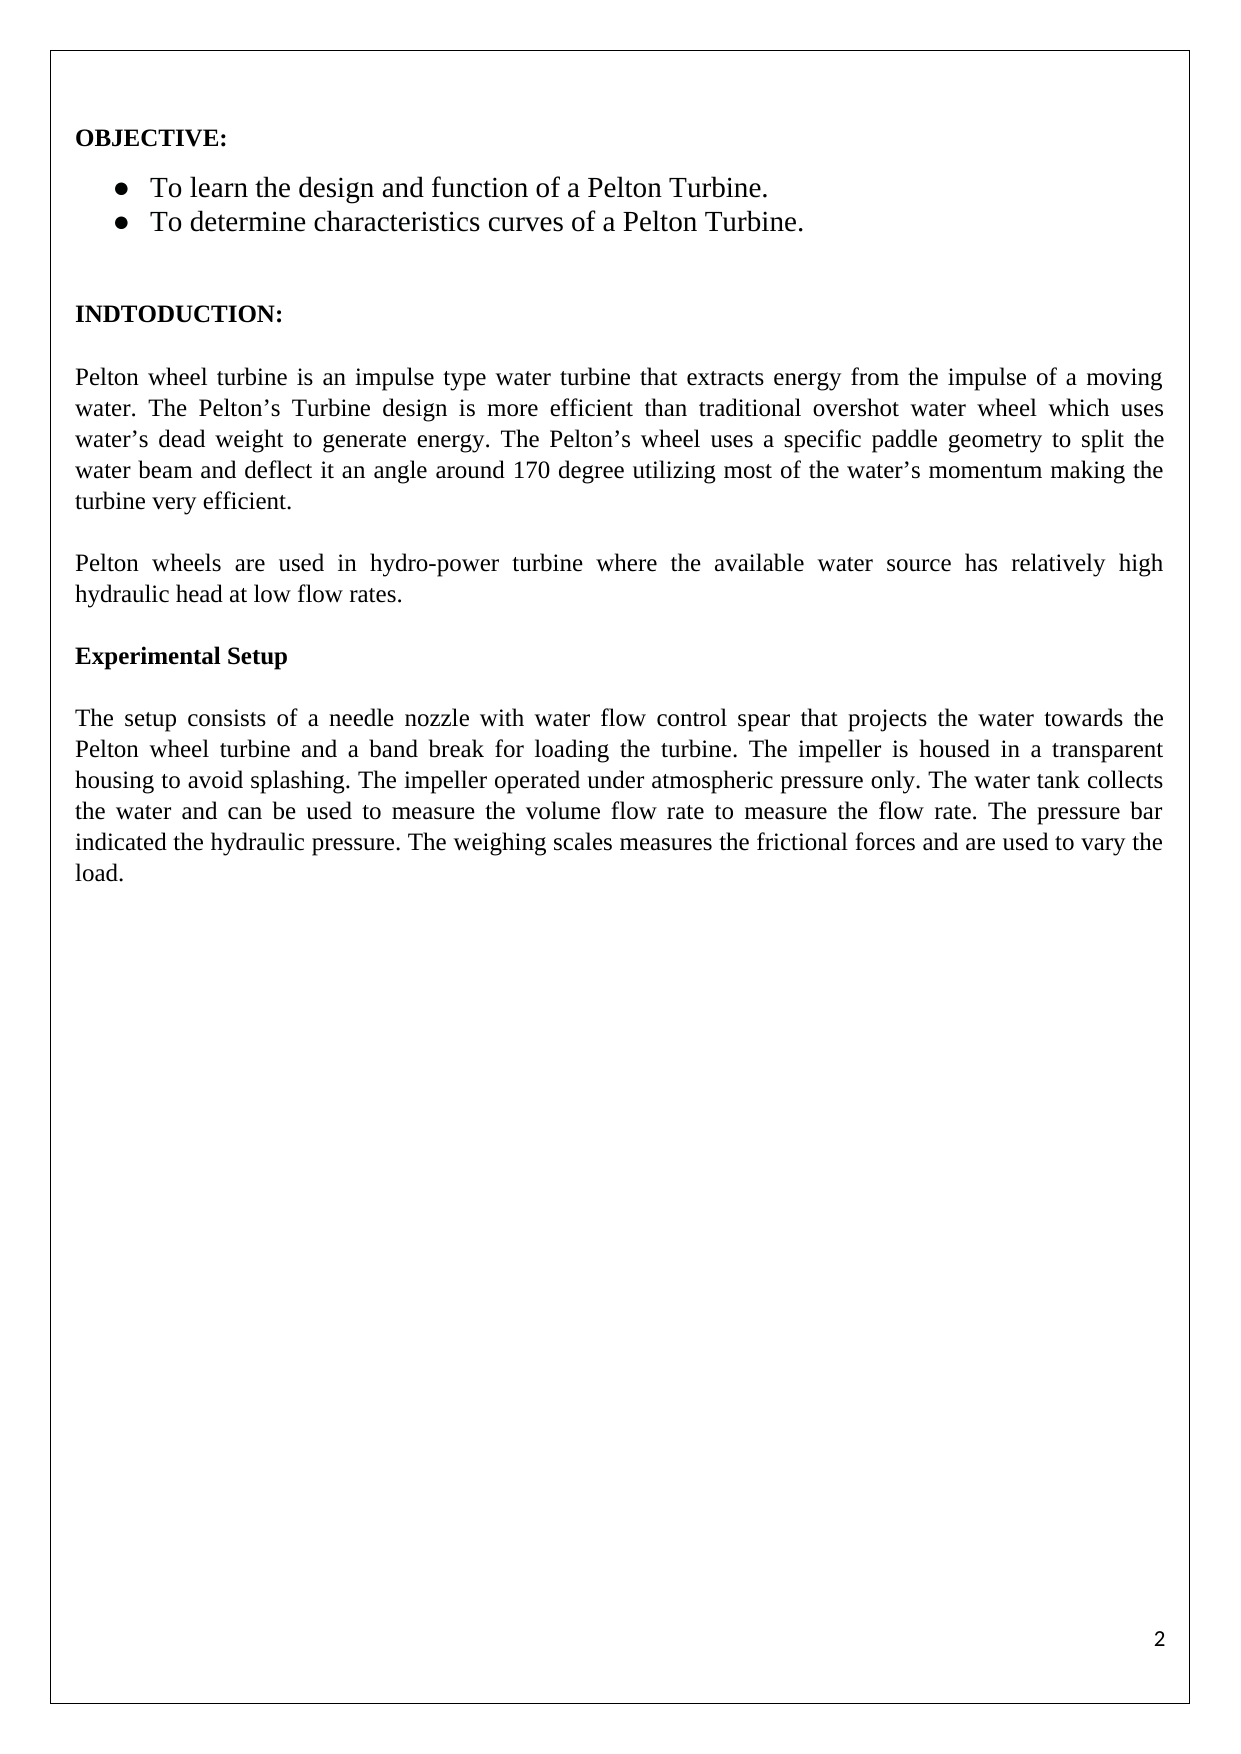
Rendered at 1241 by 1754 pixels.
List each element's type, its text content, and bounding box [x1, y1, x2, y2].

list Pelton wheel turbine is an impulse type water turbine that extracts energy from the impulse of a moving water. The Pelton’s Turbine design is more efficient than traditional overshot water wheel which uses water’s dead weight to generate energy. The Pelton’s wheel uses a specific paddle geometry to split the water beam and deflect it an angle around 170 degree utilizing most of the water’s momentum making the turbine very efficient. [75, 362, 1165, 514]
list To determine characteristics curves of a Pelton Turbine. [112, 204, 1165, 237]
list Pelton wheels are used in hydro-power turbine where the available water source has relatively high hydraulic head at low flow rates. [75, 548, 1165, 608]
text OBJECTIVE: [75, 123, 1165, 151]
list Experimental Setup [75, 641, 1165, 670]
list The setup consists of a needle nozzle with water flow control spear that projects the water towards the Pelton wheel turbine and a band break for loading the turbine. The impeller is housed in a transparent housing to avoid splashing. The impeller operated under atmospheric pressure only. The water tank collects the water and can be used to measure the volume flow rate to measure the flow rate. The pressure bar indicated the hydraulic pressure. The weighing scales measures the frictional forces and are used to vary the load. [75, 703, 1165, 887]
list To learn the design and function of a Pelton Turbine. [112, 170, 1165, 204]
list INDTODUCTION: [75, 299, 1165, 328]
